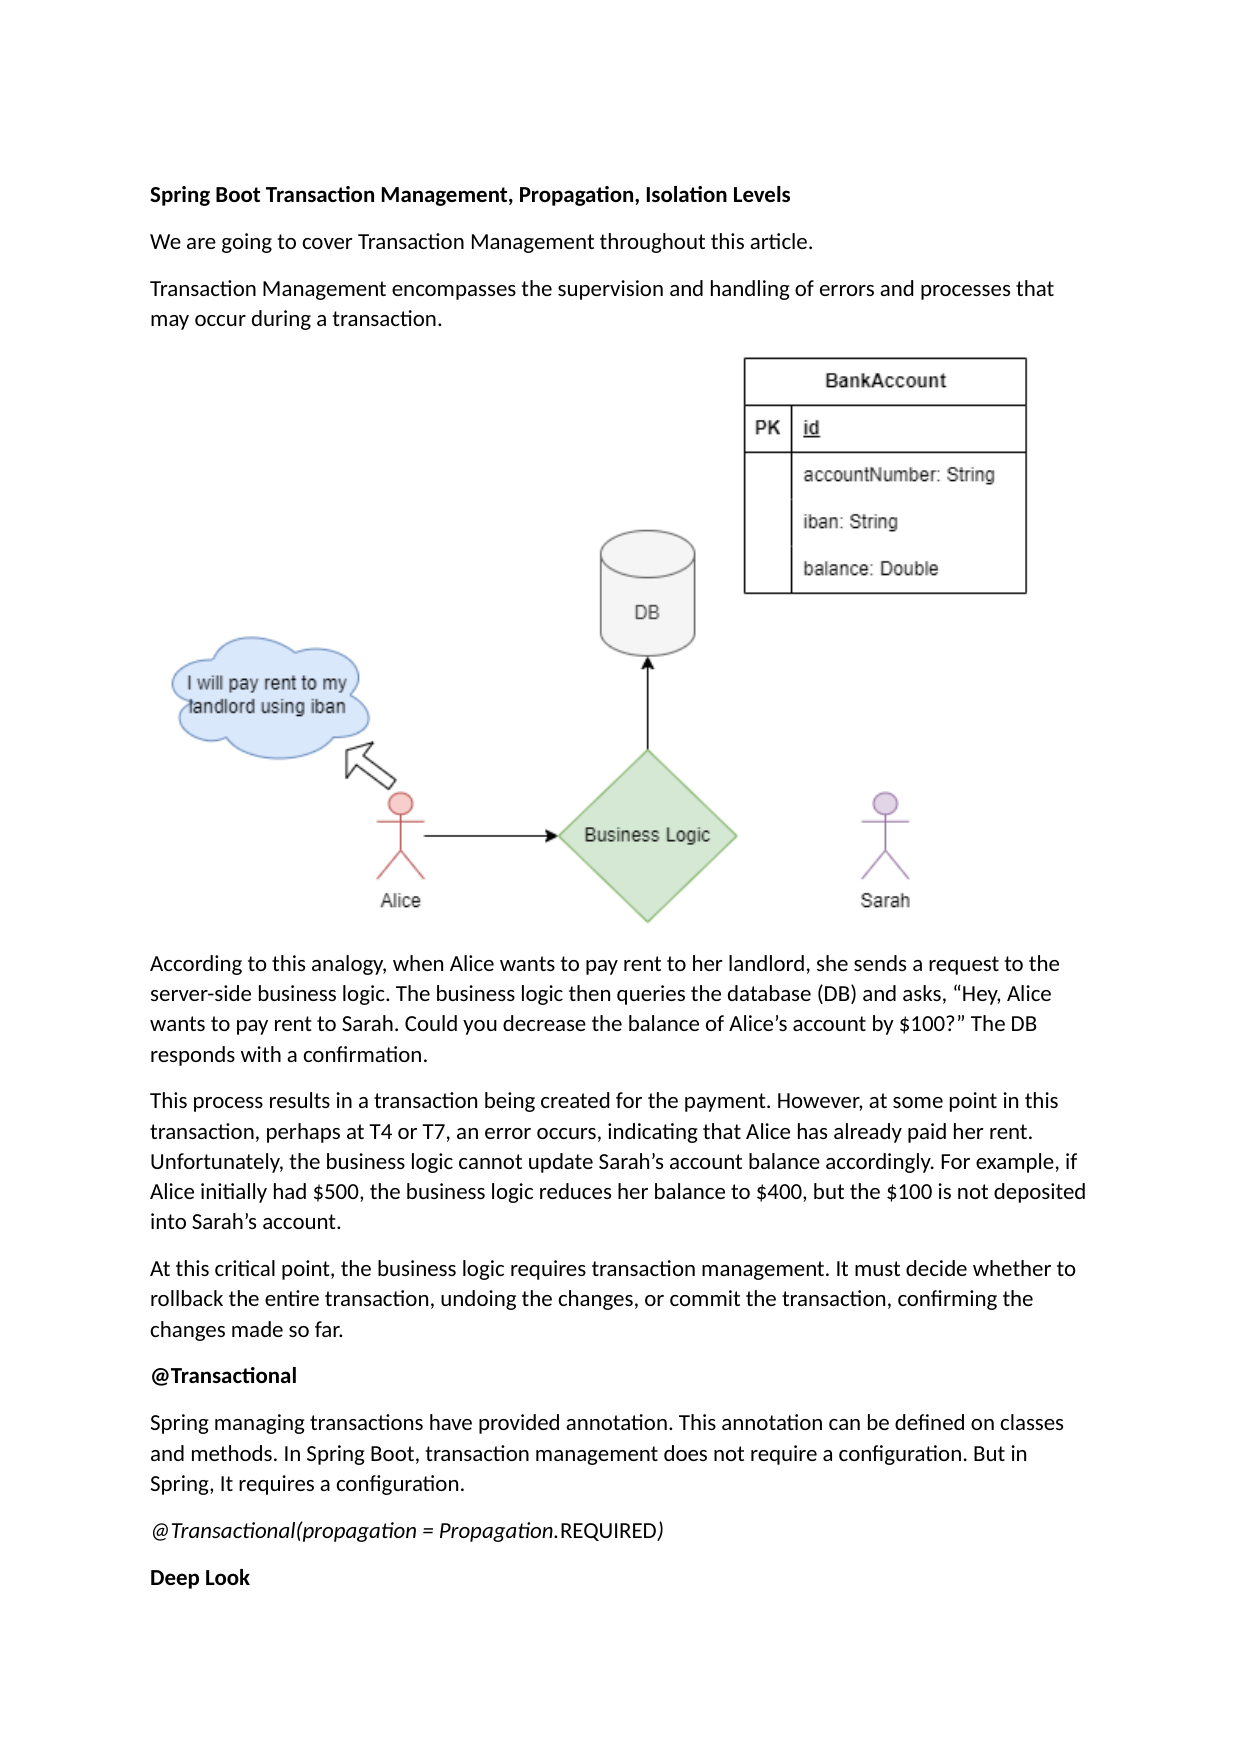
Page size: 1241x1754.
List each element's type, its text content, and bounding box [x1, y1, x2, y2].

text @Transactional [150, 1362, 1090, 1389]
text This process results in a transaction being created for the payment. However, at some point in this transaction, perhaps at T4 or T7, an error occurs, indicating that Alice has already paid her rent. Unfortunately, the business logic cannot update Sarah’s account balance accordingly. For example, if Alice initially had $500, the business logic reduces her balance to $400, but the $100 is not deposited into Sarah’s account. [150, 1087, 1090, 1235]
text According to this analogy, when Alice wants to pay rent to her landlord, she sends a request to the server-side business logic. The business logic then queries the database (DB) and asks, “Hey, Alice wants to pay rent to Sarah. Could you decrease the balance of Alice’s account by $100?” The DB responds with a confirmation. [150, 949, 1090, 1068]
text Spring Boot Transaction Management, Propagation, Isolation Levels [150, 150, 1090, 208]
text At this critical point, the business logic requires transaction management. It must decide whether to rollback the entire transaction, undoing the changes, or commit the transaction, confirming the changes made so far. [150, 1254, 1090, 1343]
text Spring managing transactions have provided annotation. This annotation can be defined on classes and methods. In Spring Boot, transaction management does not require a configuration. But in Spring, It requires a configuration. [150, 1408, 1090, 1497]
text Deep Look [150, 1563, 1090, 1591]
picture [150, 351, 1035, 931]
text We are going to cover Transaction Management throughout this article. [150, 227, 1090, 255]
text @Transactional(propagation = Propagation.REQUIRED) [150, 1516, 1090, 1544]
text Transaction Management encompasses the supervision and handling of errors and processes that may occur during a transaction. [150, 274, 1090, 332]
